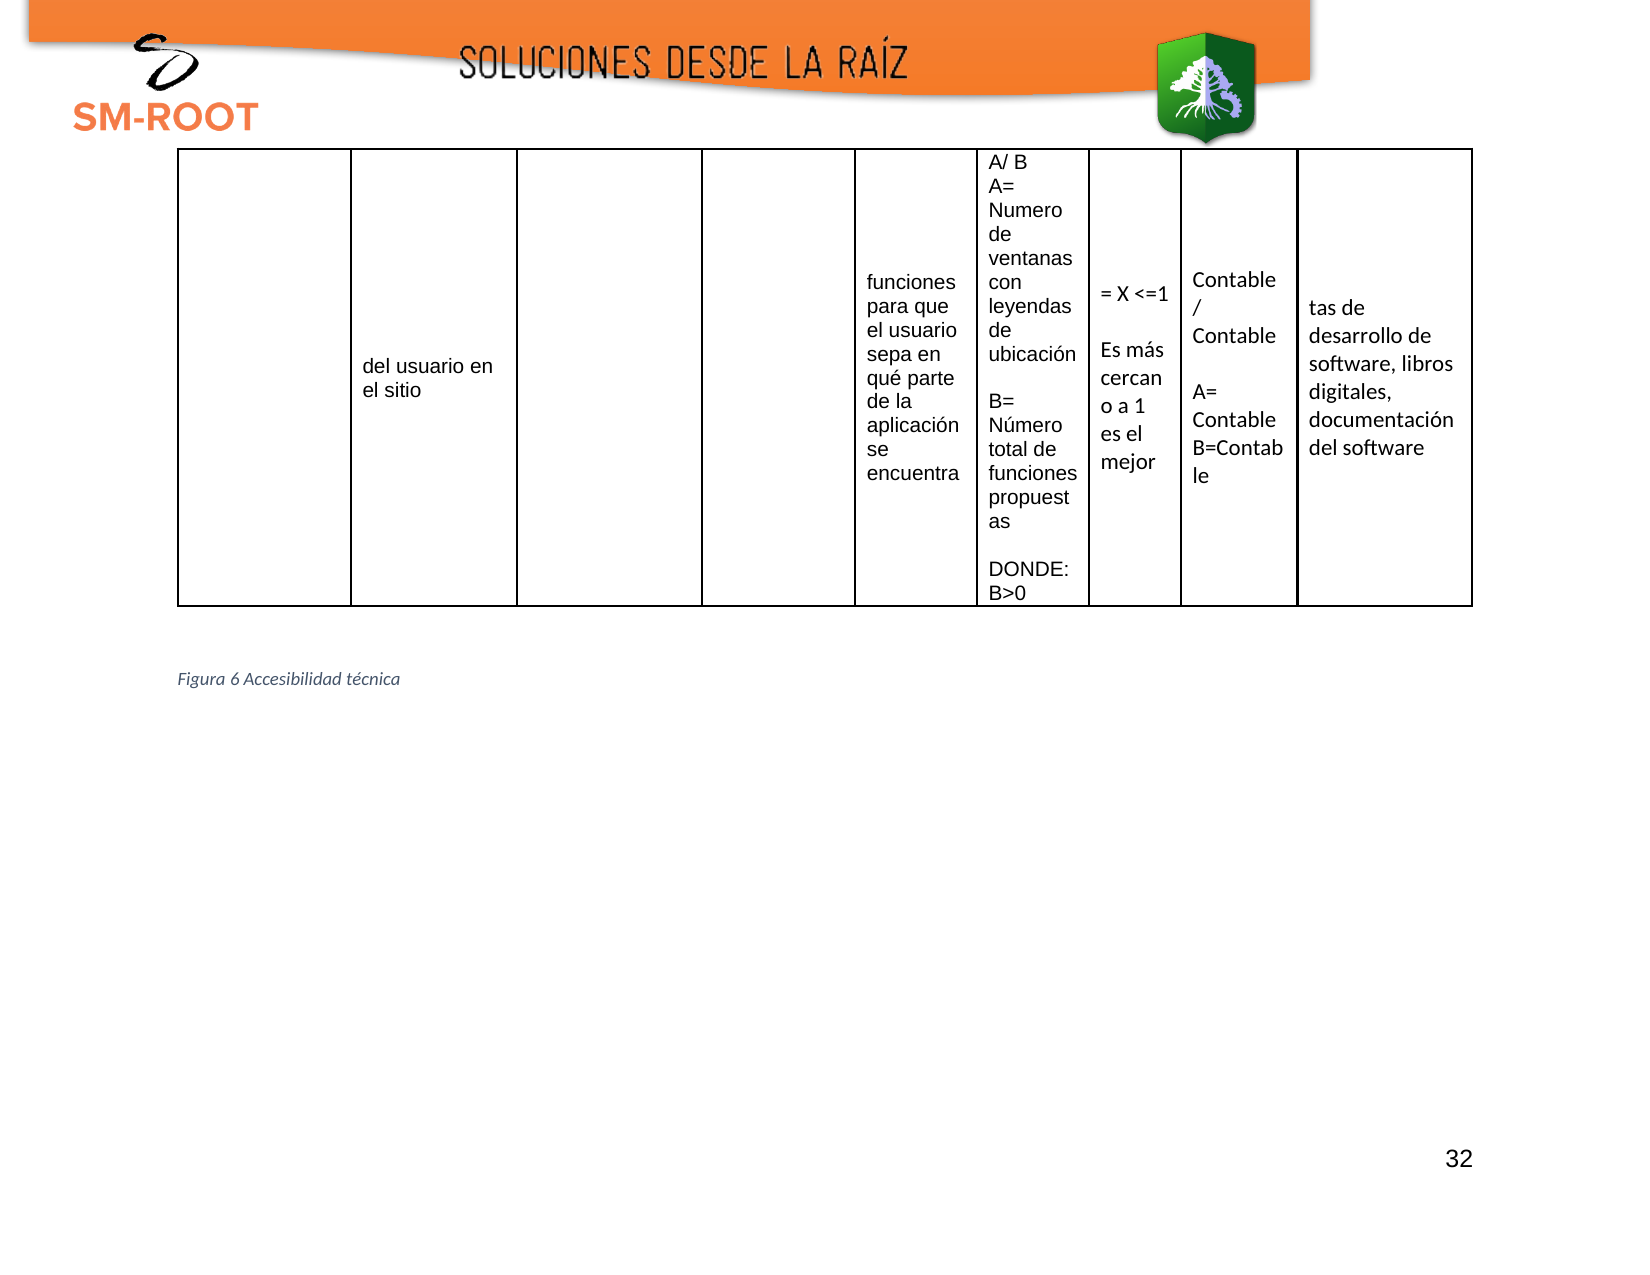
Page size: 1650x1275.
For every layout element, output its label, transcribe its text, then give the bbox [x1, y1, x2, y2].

table_cell X= Contable / Contable A= Contable B=Contable [1182, 150, 1296, 605]
table_cell Contexto del usuario en el sitio [352, 150, 516, 605]
picture [1153, 28, 1257, 147]
table_cell Herramientas de desarrollo de software, libros digitales, documentación del software [1299, 150, 1471, 605]
picture [71, 31, 260, 141]
table_cell Crear funciones para que el usuario sepa en qué parte de la aplicación se encuentra [856, 150, 976, 605]
table_cell X = A/ B A= Numero de ventanas con leyendas de ubicación B= Número total de funciones propuestas DONDE: B>0 [978, 150, 1088, 605]
table_cell 0<= X <=1 Es más cercano a 1 es el mejor [1090, 150, 1180, 605]
